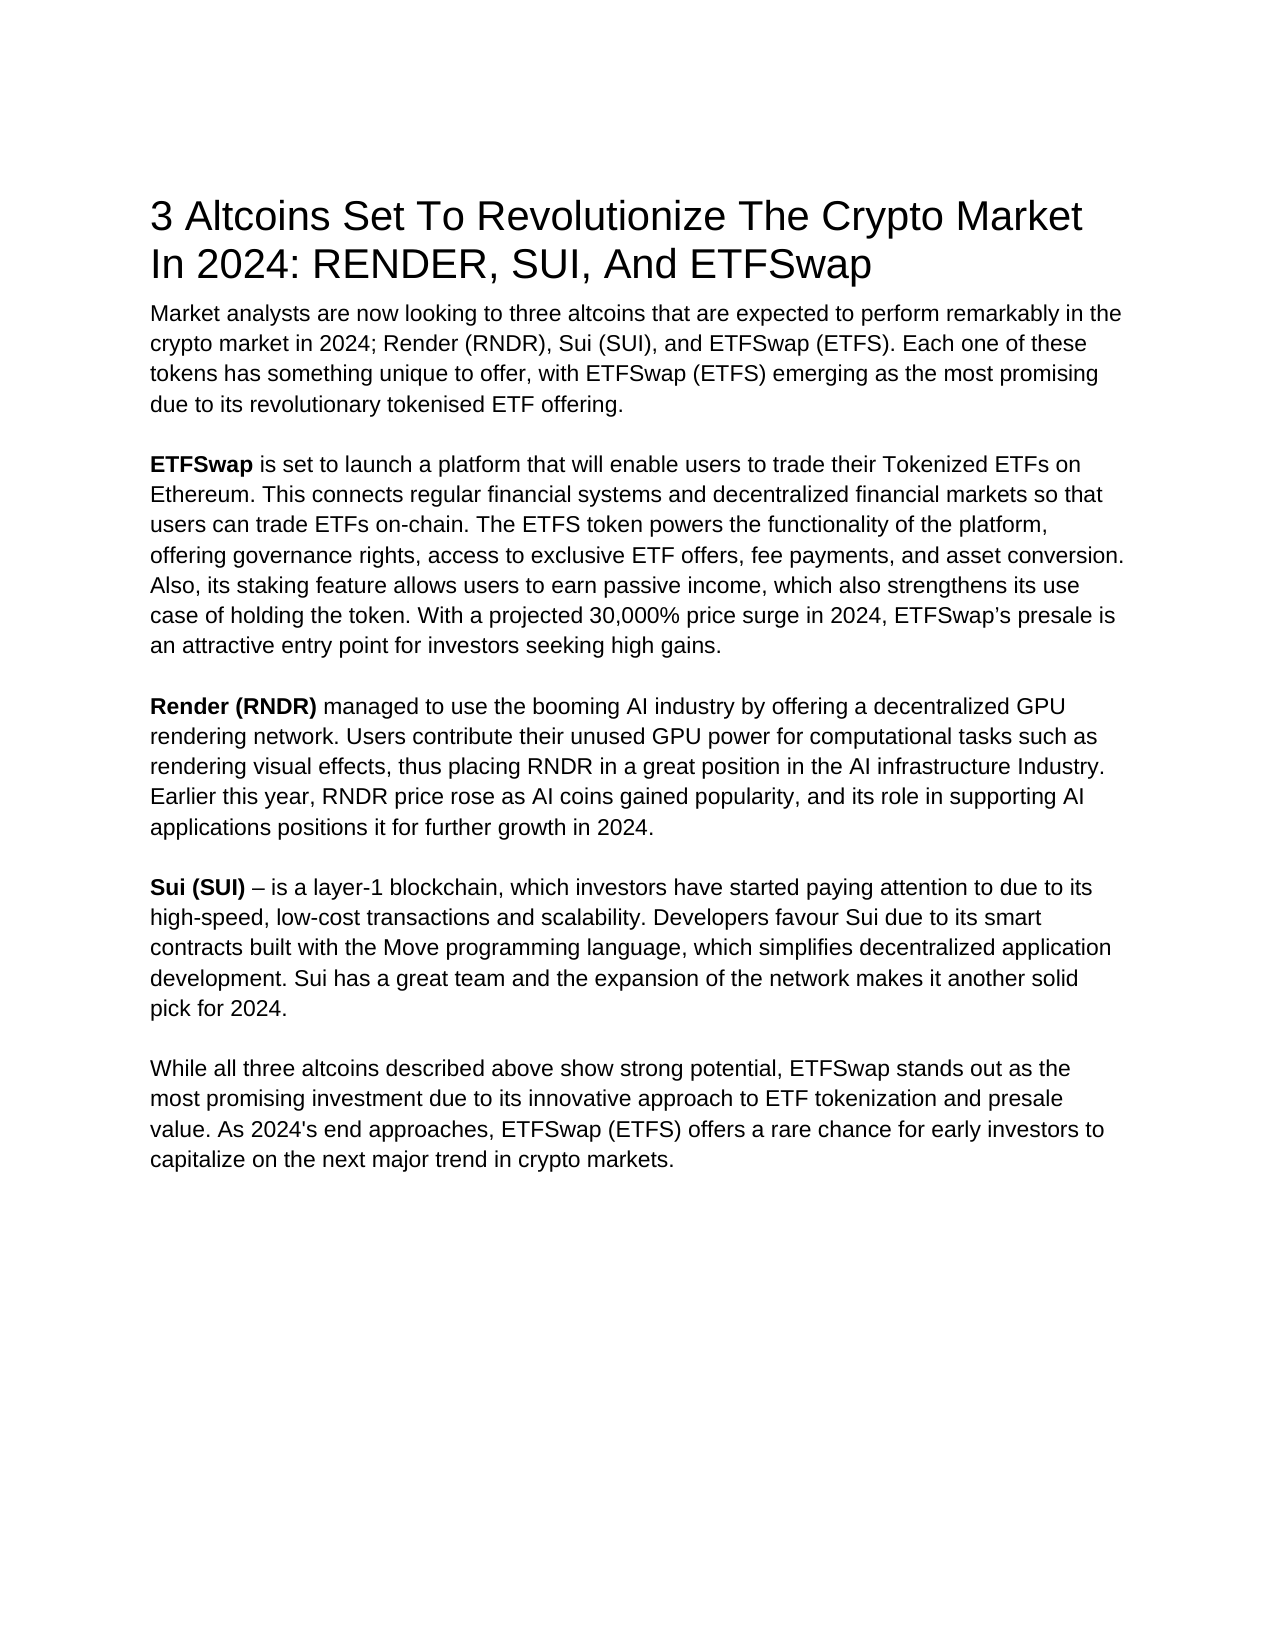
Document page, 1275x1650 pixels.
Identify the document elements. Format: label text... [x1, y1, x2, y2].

text Sui (SUI) – is a layer-1 blockchain, which investors have started paying attention to due to its high-speed, low-cost transactions and scalability. Developers favour Sui due to its smart contracts built with the Move programming language, which simplifies decentralized application development. Sui has a great team and the expansion of the network makes it another solid pick for 2024. [150, 874, 1125, 1021]
text Market analysts are now looking to three altcoins that are expected to perform remarkably in the crypto market in 2024; Render (RNDR), Sui (SUI), and ETFSwap (ETFS). Each one of these tokens has something unique to offer, with ETFSwap (ETFS) emerging as the most promising due to its revolutionary tokenised ETF offering. [150, 300, 1125, 417]
subtitle 3 Altcoins Set To Revolutionize The Crypto Market In 2024: RENDER, SUI, And ETFSwap [150, 192, 1125, 287]
text ETFSwap is set to launch a platform that will enable users to trade their Tokenized ETFs on Ethereum. This connects regular financial systems and decentralized financial markets so that users can trade ETFs on-chain. The ETFS token powers the functionality of the platform, offering governance rights, access to exclusive ETF offers, fee payments, and asset conversion. Also, its staking feature allows users to earn passive income, which also strengthens its use case of holding the token. With a projected 30,000% price surge in 2024, ETFSwap’s presale is an attractive entry point for investors seeking high gains. [150, 451, 1125, 659]
text While all three altcoins described above show strong potential, ETFSwap stands out as the most promising investment due to its innovative approach to ETF tokenization and presale value. As 2024's end approaches, ETFSwap (ETFS) offers a rare chance for early investors to capitalize on the next major trend in crypto markets. [150, 1055, 1125, 1172]
text Render (RNDR) managed to use the booming AI industry by offering a decentralized GPU rendering network. Users contribute their unused GPU power for computational tasks such as rendering visual effects, thus placing RNDR in a great position in the AI infrastructure Industry. Earlier this year, RNDR price rose as AI coins gained popularity, and its role in supporting AI applications positions it for further growth in 2024. [150, 693, 1125, 840]
